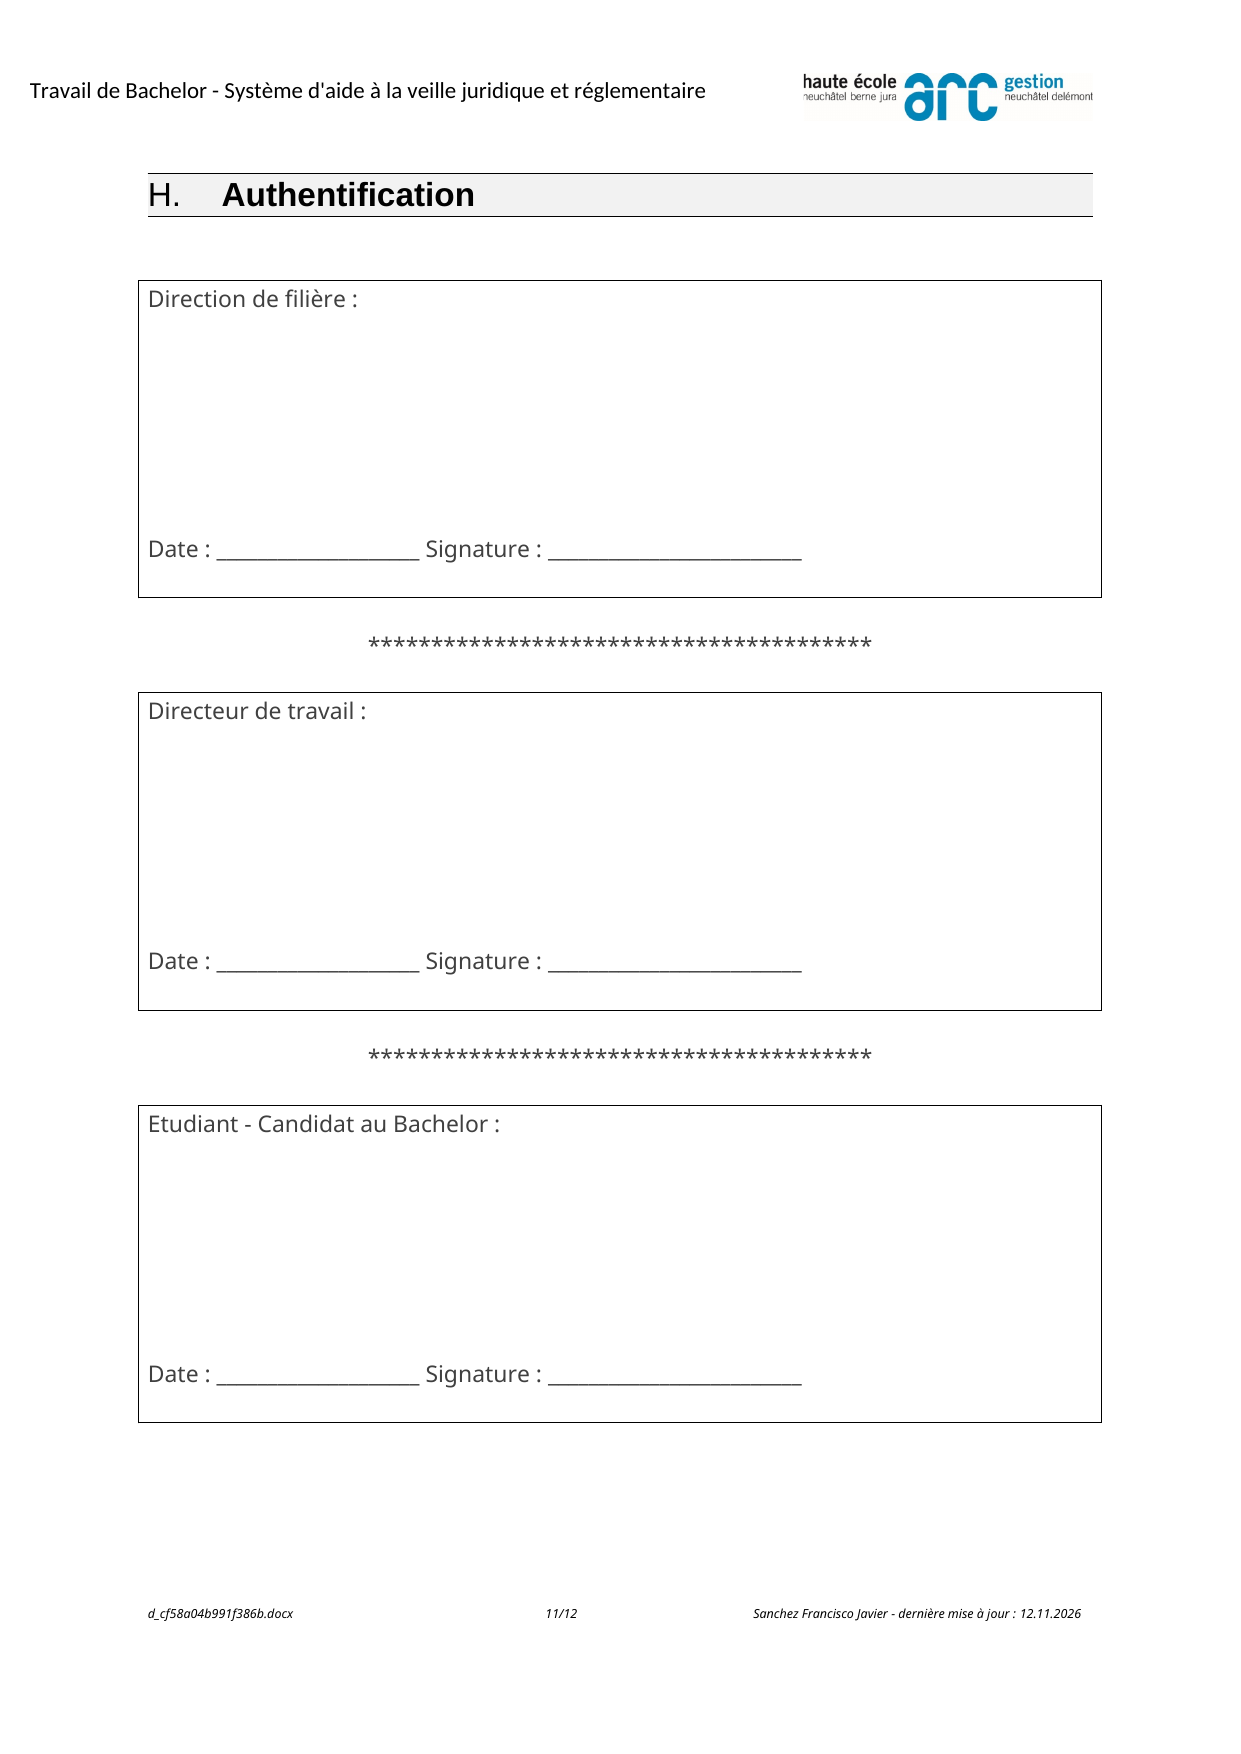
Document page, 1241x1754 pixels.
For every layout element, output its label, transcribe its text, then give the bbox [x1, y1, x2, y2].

text Date : ____________________ Signature : _________________________ [148, 1358, 1093, 1389]
subtitle Authentification [148, 174, 1093, 216]
text Directeur de travail : [139, 693, 1101, 727]
text Direction de filière : [139, 281, 1101, 314]
picture [913, 100, 925, 113]
text Etudiant - Candidat au Bachelor : [139, 1106, 1101, 1139]
picture [803, 73, 1093, 121]
text **************************************** [148, 630, 1093, 661]
text **************************************** [148, 1042, 1093, 1073]
text Date : ____________________ Signature : _________________________ [148, 945, 1093, 977]
text Date : ____________________ Signature : _________________________ [148, 533, 1093, 564]
